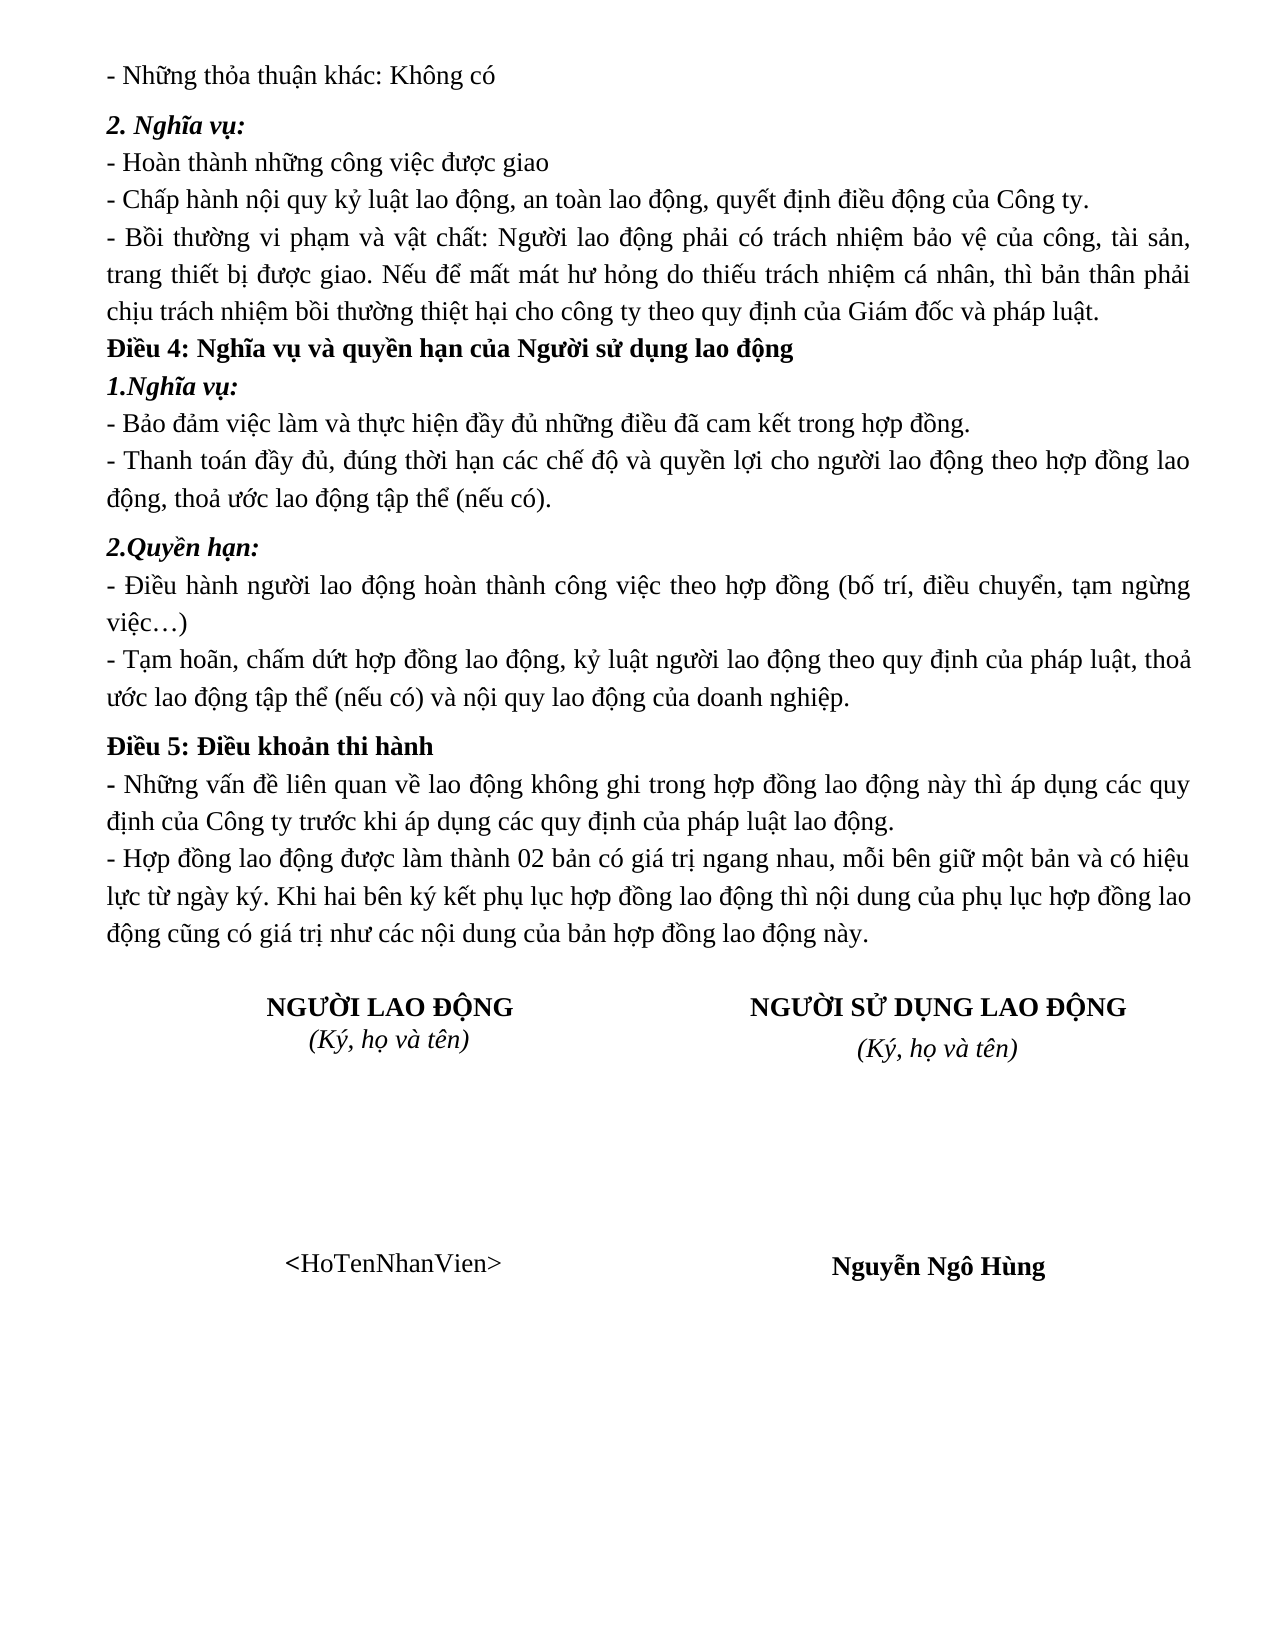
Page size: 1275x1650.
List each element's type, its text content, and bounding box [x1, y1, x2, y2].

text - Thanh toán đầy đủ, đúng thời hạn các chế độ và quyền lợi cho người lao động theo hợp đồng lao động, thoả ước lao động tập thể (nếu có). [106, 444, 1192, 513]
text Điều 5: Điều khoản thi hành [106, 731, 1192, 762]
text 2.Quyền hạn: [106, 532, 1192, 563]
text - Điều hành người lao động hoàn thành công việc theo hợp đồng (bố trí, điều chuyển, tạm ngừng việc…) [106, 569, 1192, 637]
text - Những thỏa thuận khác: Không có [106, 59, 1192, 90]
text - Bảo đảm việc làm và thực hiện đầy đủ những điều đã cam kết trong hợp đồng. [106, 407, 1192, 438]
table_header NGƯỜI LAO ĐỘNG (Ký, họ và tên) [106, 992, 674, 1063]
text Điều 4: Nghĩa vụ và quyền hạn của Người sử dụng lao động [106, 333, 1192, 364]
table_cell Nguyễn Ngô Hùng [674, 1063, 1203, 1374]
text - Tạm hoãn, chấm dứt hợp đồng lao động, kỷ luật người lao động theo quy định của pháp luật, thoả ước lao động tập thể (nếu có) và nội quy lao động của doanh nghiệp. [106, 643, 1192, 712]
text 1.Nghĩa vụ: [106, 370, 1192, 401]
text - Những vấn đề liên quan về lao động không ghi trong hợp đồng lao động này thì áp dụng các quy định của Công ty trước khi áp dụng các quy định của pháp luật lao động. [106, 768, 1192, 836]
text - Hợp đồng lao động được làm thành 02 bản có giá trị ngang nhau, mỗi bên giữ một bản và có hiệu lực từ ngày ký. Khi hai bên ký kết phụ lục hợp đồng lao động thì nội dung của phụ lục hợp đồng lao động cũng có giá trị như các nội dung của bản hợp đồng lao động này. [106, 842, 1192, 948]
text - Bồi thường vi phạm và vật chất: Người lao động phải có trách nhiệm bảo vệ của công, tài sản, trang thiết bị được giao. Nếu để mất mát hư hỏng do thiếu trách nhiệm cá nhân, thì bản thân phải chịu trách nhiệm bồi thường thiệt hại cho công ty theo quy định của Giám đốc và pháp luật. [106, 221, 1192, 326]
table_cell <HoTenNhanVien> [106, 1063, 674, 1374]
table_header NGƯỜI SỬ DỤNG LAO ĐỘNG (Ký, họ và tên) [674, 992, 1203, 1063]
text - Hoàn thành những công việc được giao [106, 146, 1192, 177]
text 2. Nghĩa vụ: [106, 109, 1192, 140]
text - Chấp hành nội quy kỷ luật lao động, an toàn lao động, quyết định điều động của Công ty. [106, 183, 1192, 214]
